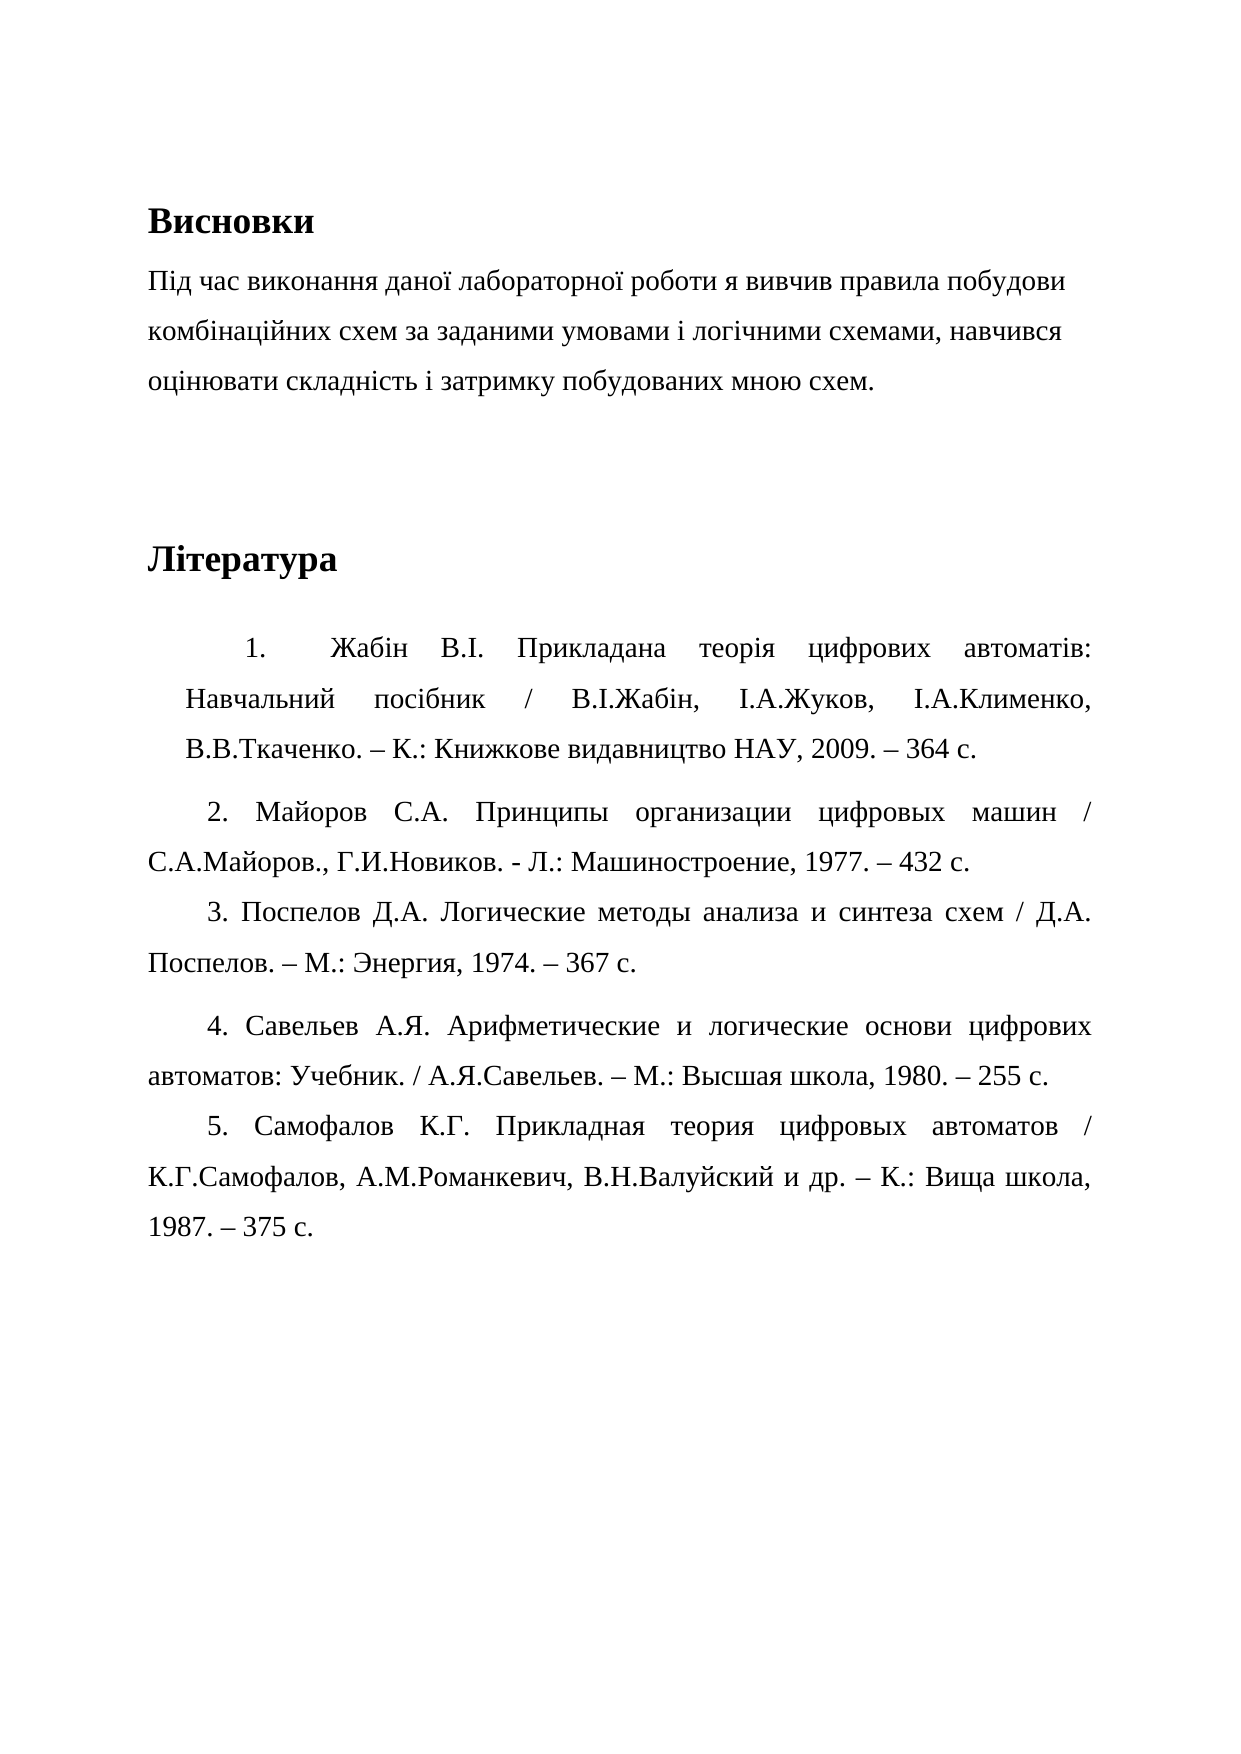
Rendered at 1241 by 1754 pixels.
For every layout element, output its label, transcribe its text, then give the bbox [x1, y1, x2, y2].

text 2. Майоров С.А. Принципы организации цифровых машин / С.А.Майоров., Г.И.Новиков. - Л.: Машиностроение, 1977. – 432 с. [148, 794, 1092, 878]
text 5. Самофалов К.Г. Прикладная теория цифровых автоматов / К.Г.Самофалов, А.М.Романкевич, В.Н.Валуйский и др. – К.: Вища школа, 1987. – 375 с. [148, 1108, 1092, 1242]
text Література [148, 537, 1092, 580]
text 4. Савельев А.Я. Арифметические и логические основи цифрових автоматов: Учебник. / А.Я.Савельев. – М.: Высшая школа, 1980. – 255 с. [148, 1008, 1092, 1092]
text Під час виконання даної лабораторної роботи я вивчив правила побудови комбінаційних схем за заданими умовами і логічними схемами, навчився оцінювати складність і затримку побудованих мною схем. [148, 263, 1092, 397]
text Висновки [148, 198, 1092, 241]
text 3. Поспелов Д.А. Логические методы анализа и синтеза схем / Д.А. Поспелов. – М.: Энергия, 1974. – 367 с. [148, 894, 1092, 978]
list Жабін В.І. Прикладана теорія цифрових автоматів: Навчальний посібник / В.І.Жабін, І.А.Жуков, І.А.Клименко, В.В.Ткаченко. – К.: Книжкове видавництво НАУ, 2009. – 364 с. [185, 631, 1092, 765]
